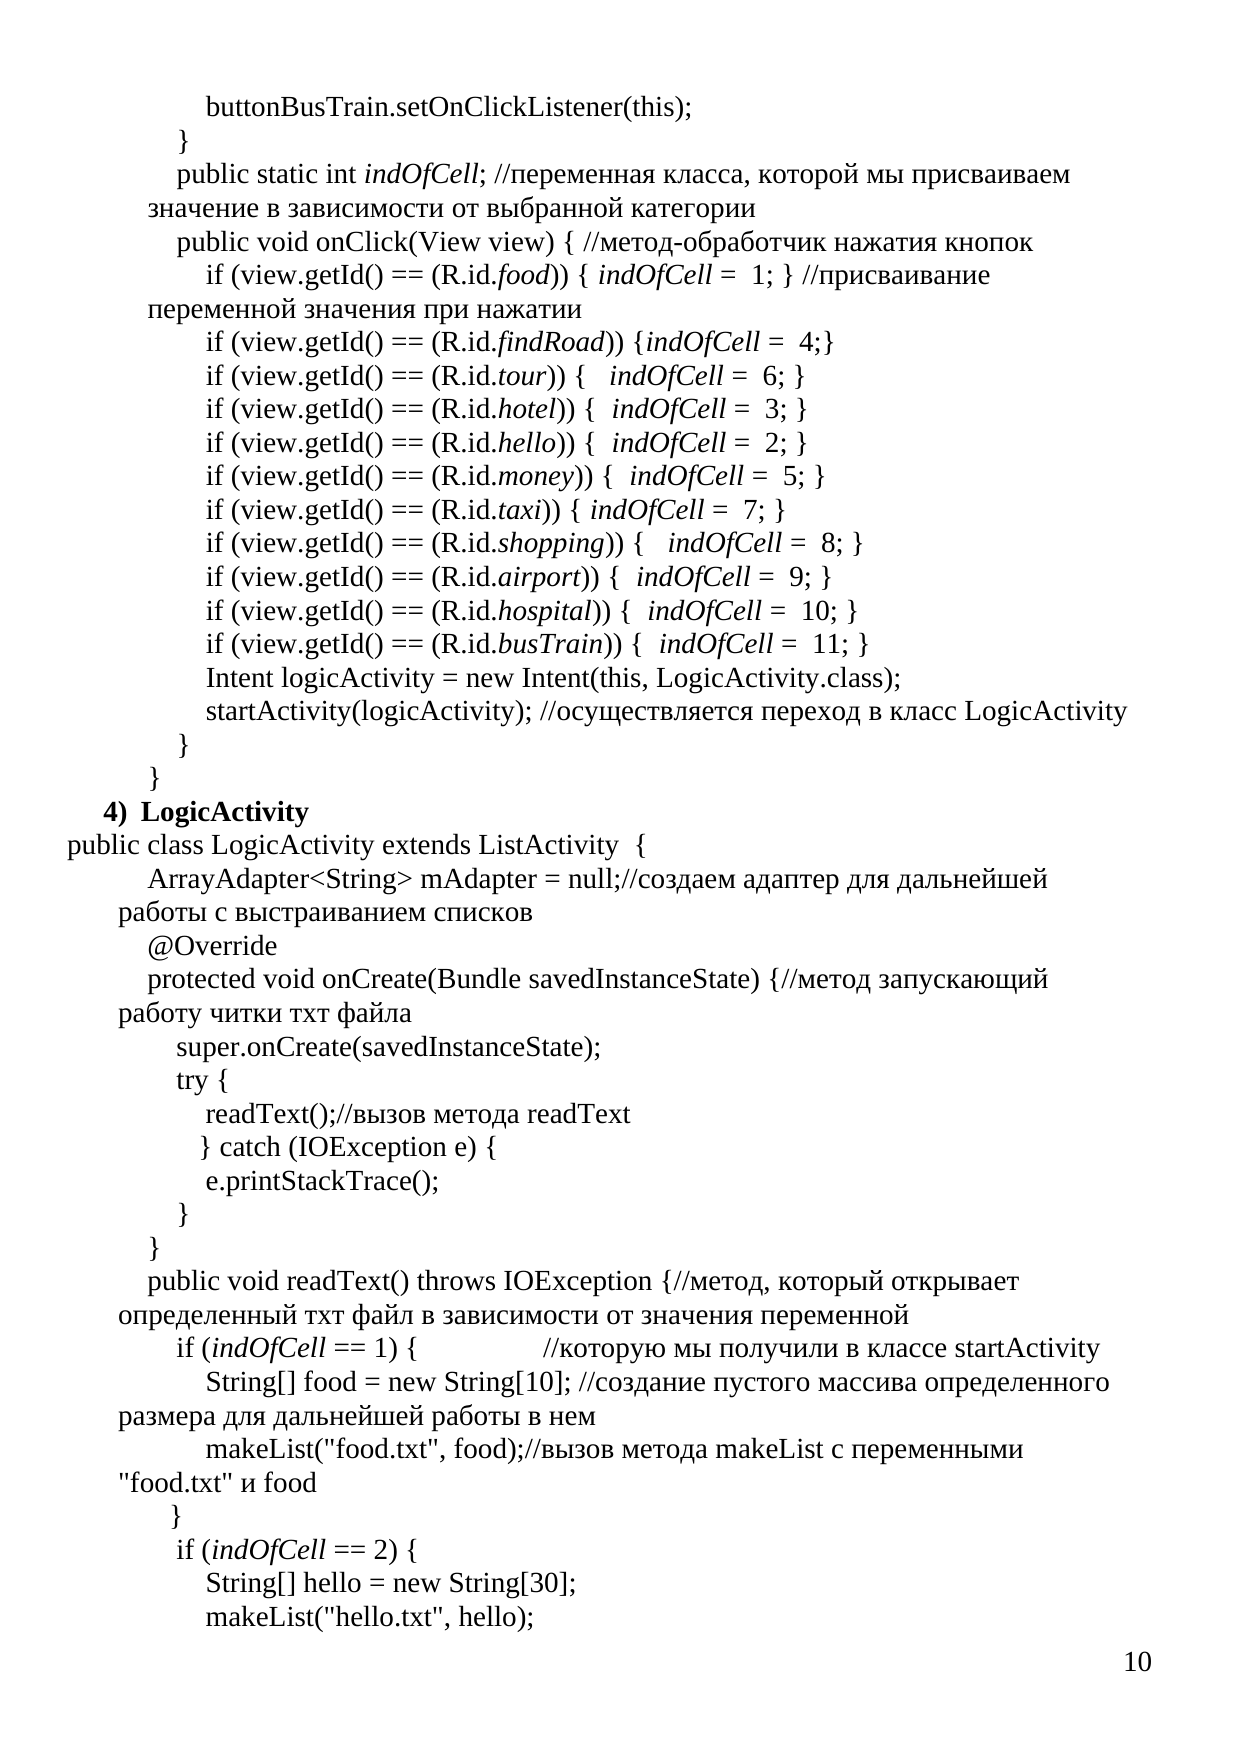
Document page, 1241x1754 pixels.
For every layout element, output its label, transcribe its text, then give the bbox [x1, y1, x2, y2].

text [132, 89, 1137, 794]
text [67, 827, 1137, 1632]
list LogicActivity [103, 794, 1137, 827]
